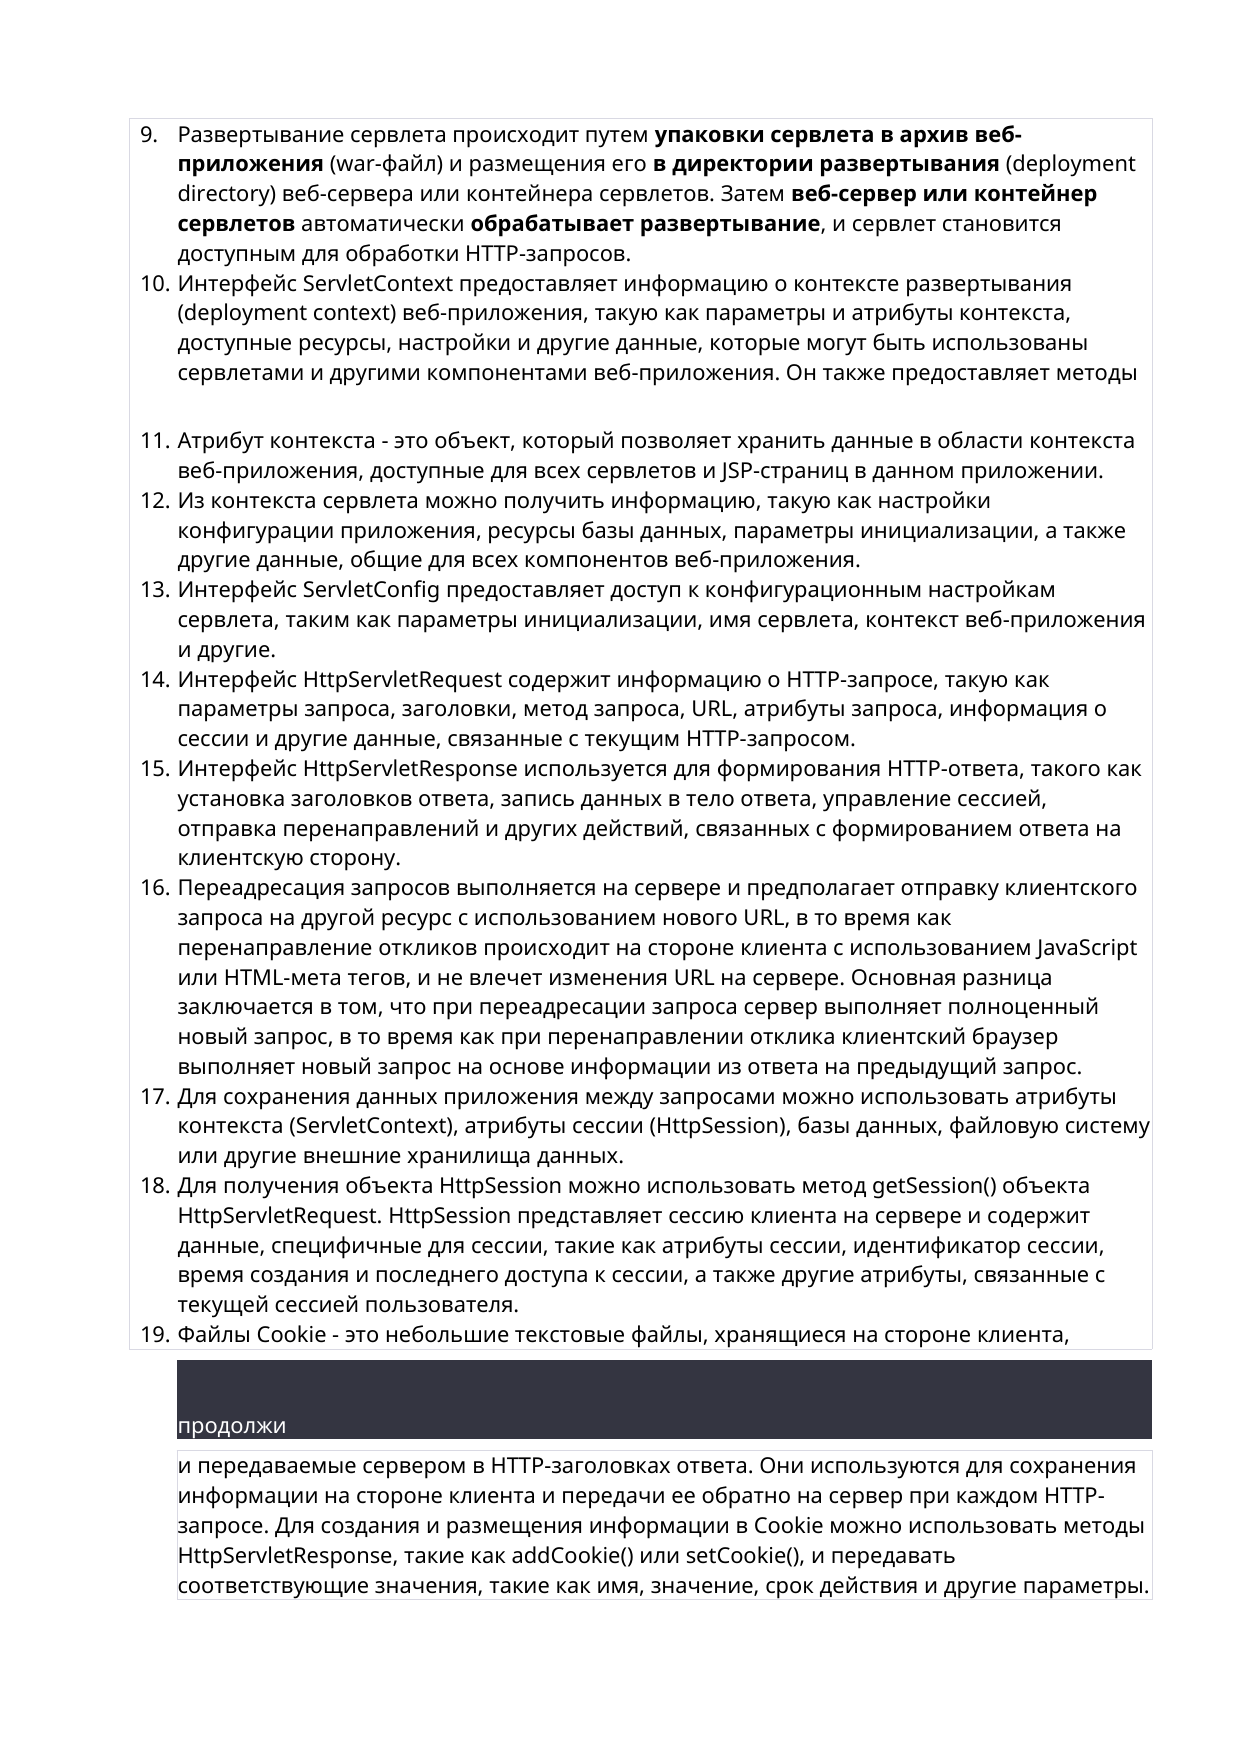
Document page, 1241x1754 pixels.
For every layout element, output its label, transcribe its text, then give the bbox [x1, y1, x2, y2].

list Из контекста сервлета можно получить информацию, такую как настройки конфигурации приложения, ресурсы базы данных, параметры инициализации, а также другие данные, общие для всех компонентов веб-приложения. [130, 484, 1152, 574]
text и передаваемые сервером в HTTP-заголовках ответа. Они используются для сохранения информации на стороне клиента и передачи ее обратно на сервер при каждом HTTP-запросе. Для создания и размещения информации в Cookie можно использовать методы HttpServletResponse, такие как addCookie() или setCookie(), и передавать соответствующие значения, такие как имя, значение, срок действия и другие параметры. [178, 1451, 1152, 1599]
list Развертывание сервлета происходит путем упаковки сервлета в архив веб-приложения (war-файл) и размещения его в директории развертывания (deployment directory) веб-сервера или контейнера сервлетов. Затем веб-сервер или контейнер сервлетов автоматически обрабатывает развертывание, и сервлет становится доступным для обработки HTTP-запросов. [130, 119, 1152, 267]
list Атрибут контекста - это объект, который позволяет хранить данные в области контекста веб-приложения, доступные для всех сервлетов и JSP-страниц в данном приложении. [130, 425, 1152, 484]
list Файлы Cookie - это небольшие текстовые файлы, хранящиеся на стороне клиента, [130, 1318, 1152, 1349]
list Интерфейс HttpServletRequest содержит информацию о HTTP-запросе, такую как параметры запроса, заголовки, метод запроса, URL, атрибуты запроса, информация о сессии и другие данные, связанные с текущим HTTP-запросом. [130, 663, 1152, 752]
list Интерфейс ServletContext предоставляет информацию о контексте развертывания (deployment context) веб-приложения, такую как параметры и атрибуты контекста, доступные ресурсы, настройки и другие данные, которые могут быть использованы сервлетами и другими компонентами веб-приложения. Он также предоставляет методы [130, 267, 1152, 387]
list Интерфейс HttpServletResponse используется для формирования HTTP-ответа, такого как установка заголовков ответа, запись данных в тело ответа, управление сессией, отправка перенаправлений и других действий, связанных с формированием ответа на клиентскую сторону. [130, 752, 1152, 872]
list Интерфейс ServletConfig предоставляет доступ к конфигурационным настройкам сервлета, таким как параметры инициализации, имя сервлета, контекст веб-приложения и другие. [130, 574, 1152, 663]
list Для сохранения данных приложения между запросами можно использовать атрибуты контекста (ServletContext), атрибуты сессии (HttpSession), базы данных, файловую систему или другие внешние хранилища данных. [130, 1080, 1152, 1169]
list Переадресация запросов выполняется на сервере и предполагает отправку клиентского запроса на другой ресурс с использованием нового URL, в то время как перенаправление откликов происходит на стороне клиента с использованием JavaScript или HTML-мета тегов, и не влечет изменения URL на сервере. Основная разница заключается в том, что при переадресации запроса сервер выполняет полноценный новый запрос, в то время как при перенаправлении отклика клиентский браузер выполняет новый запрос на основе информации из ответа на предыдущий запрос. [130, 872, 1152, 1080]
text продолжи [177, 1410, 1152, 1439]
list Для получения объекта HttpSession можно использовать метод getSession() объекта HttpServletRequest. HttpSession представляет сессию клиента на сервере и содержит данные, специфичные для сессии, такие как атрибуты сессии, идентификатор сессии, время создания и последнего доступа к сессии, а также другие атрибуты, связанные с текущей сессией пользователя. [130, 1169, 1152, 1318]
